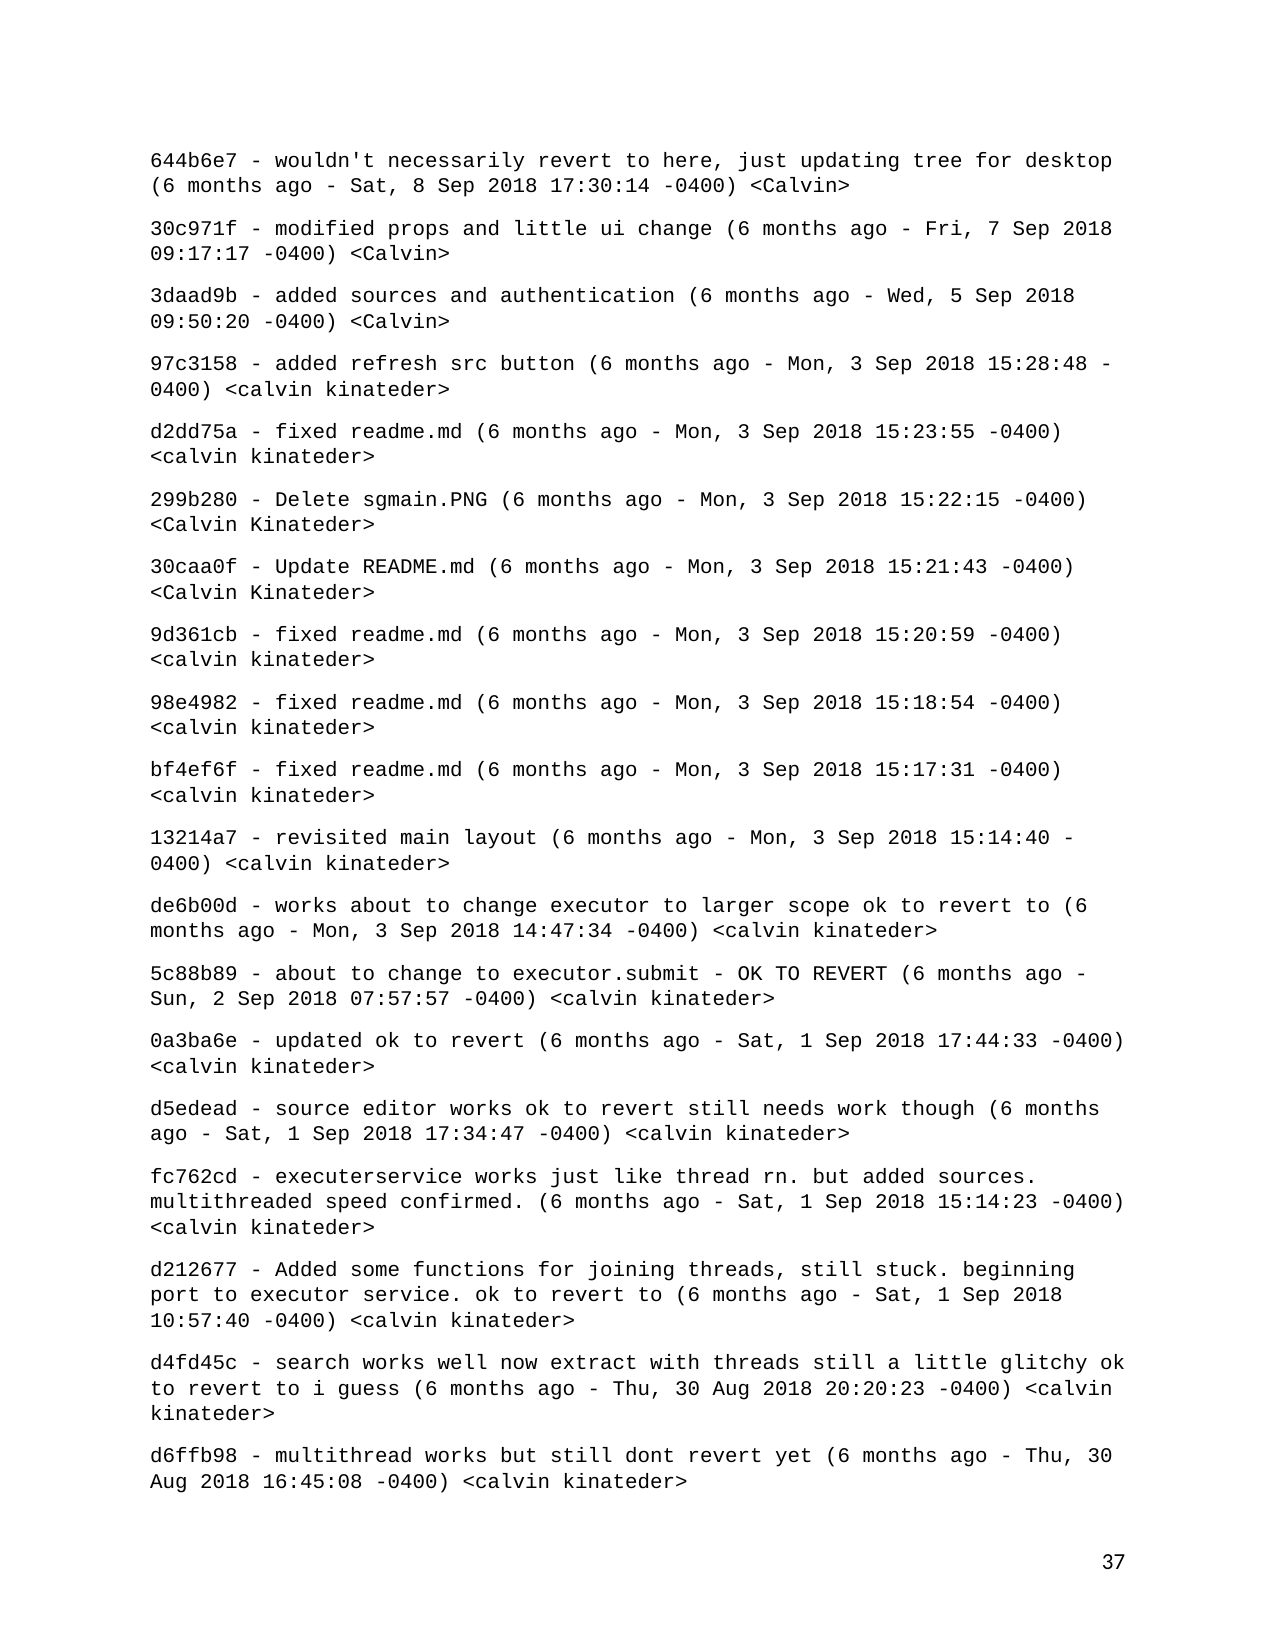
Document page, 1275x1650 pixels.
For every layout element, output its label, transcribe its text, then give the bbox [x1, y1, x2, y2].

text d212677 - Added some functions for joining threads, still stuck. beginning port to executor service. ok to revert to (6 months ago - Sat, 1 Sep 2018 10:57:40 -0400) <calvin kinateder> [150, 1259, 1125, 1333]
text 0a3ba6e - updated ok to revert (6 months ago - Sat, 1 Sep 2018 17:44:33 -0400) <calvin kinateder> [150, 1030, 1125, 1079]
text 5c88b89 - about to change to executor.submit - OK TO REVERT (6 months ago - Sun, 2 Sep 2018 07:57:57 -0400) <calvin kinateder> [150, 962, 1125, 1012]
text d5edead - source editor works ok to revert still needs work though (6 months ago - Sat, 1 Sep 2018 17:34:47 -0400) <calvin kinateder> [150, 1098, 1125, 1147]
text 97c3158 - added refresh src button (6 months ago - Mon, 3 Sep 2018 15:28:48 -0400) <calvin kinateder> [150, 353, 1125, 402]
text fc762cd - executerservice works just like thread rn. but added sources. multithreaded speed confirmed. (6 months ago - Sat, 1 Sep 2018 15:14:23 -0400) <calvin kinateder> [150, 1166, 1125, 1240]
text 644b6e7 - wouldn't necessarily revert to here, just updating tree for desktop (6 months ago - Sat, 8 Sep 2018 17:30:14 -0400) <Calvin> [150, 150, 1125, 199]
text 3daad9b - added sources and authentication (6 months ago - Wed, 5 Sep 2018 09:50:20 -0400) <Calvin> [150, 285, 1125, 334]
text 13214a7 - revisited main layout (6 months ago - Mon, 3 Sep 2018 15:14:40 -0400) <calvin kinateder> [150, 827, 1125, 876]
text 30c971f - modified props and little ui change (6 months ago - Fri, 7 Sep 2018 09:17:17 -0400) <Calvin> [150, 218, 1125, 267]
text d2dd75a - fixed readme.md (6 months ago - Mon, 3 Sep 2018 15:23:55 -0400) <calvin kinateder> [150, 421, 1125, 470]
text de6b00d - works about to change executor to larger scope ok to revert to (6 months ago - Mon, 3 Sep 2018 14:47:34 -0400) <calvin kinateder> [150, 895, 1125, 944]
text 30caa0f - Update README.md (6 months ago - Mon, 3 Sep 2018 15:21:43 -0400) <Calvin Kinateder> [150, 556, 1125, 605]
text 98e4982 - fixed readme.md (6 months ago - Mon, 3 Sep 2018 15:18:54 -0400) <calvin kinateder> [150, 692, 1125, 741]
text 299b280 - Delete sgmain.PNG (6 months ago - Mon, 3 Sep 2018 15:22:15 -0400) <Calvin Kinateder> [150, 488, 1125, 538]
text d4fd45c - search works well now extract with threads still a little glitchy ok to revert to i guess (6 months ago - Thu, 30 Aug 2018 20:20:23 -0400) <calvin kinateder> [150, 1352, 1125, 1427]
text 9d361cb - fixed readme.md (6 months ago - Mon, 3 Sep 2018 15:20:59 -0400) <calvin kinateder> [150, 624, 1125, 673]
text bf4ef6f - fixed readme.md (6 months ago - Mon, 3 Sep 2018 15:17:31 -0400) <calvin kinateder> [150, 759, 1125, 808]
text d6ffb98 - multithread works but still dont revert yet (6 months ago - Thu, 30 Aug 2018 16:45:08 -0400) <calvin kinateder> [150, 1445, 1125, 1494]
